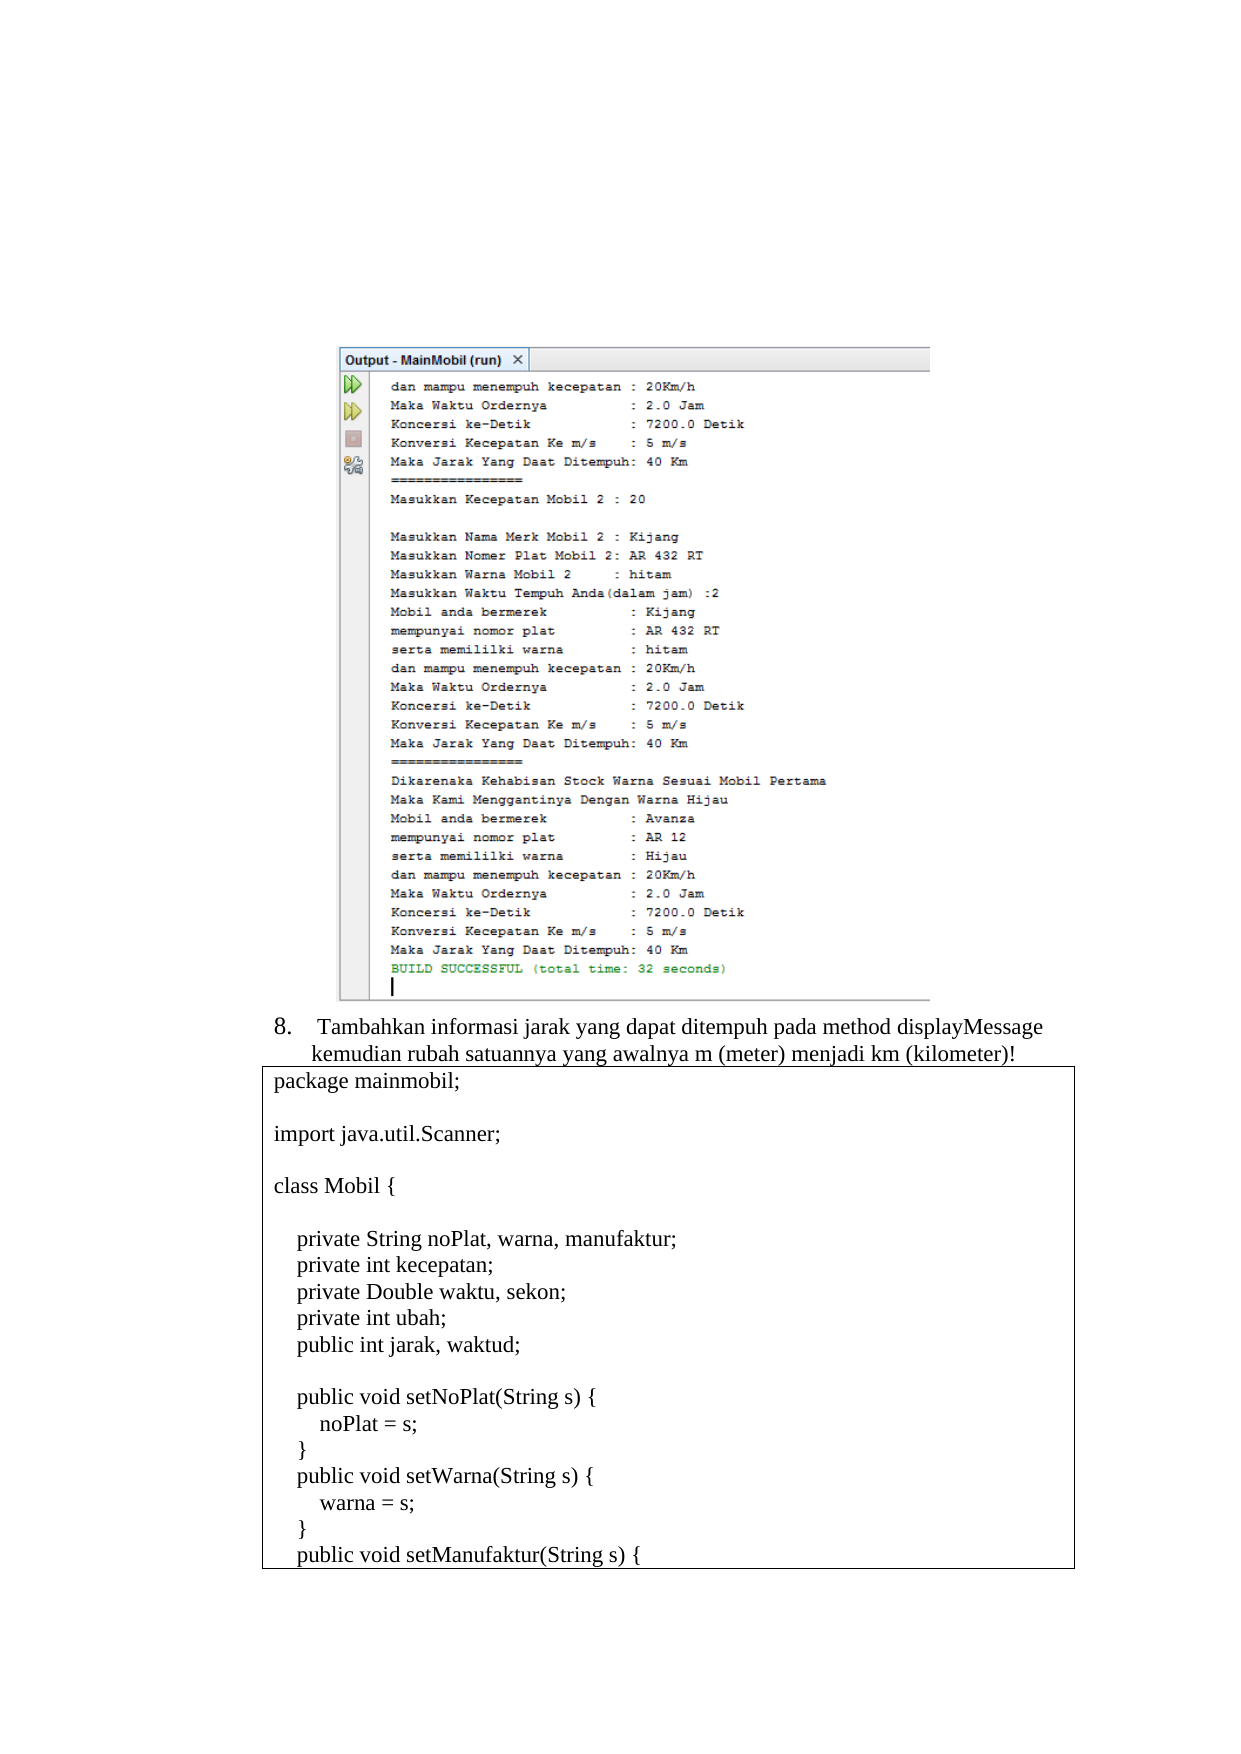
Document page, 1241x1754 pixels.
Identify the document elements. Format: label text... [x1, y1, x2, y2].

picture [336, 346, 930, 1002]
list Tambahkan informasi jarak yang dapat ditempuh pada method displayMessage kemudian rubah satuannya yang awalnya m (meter) menjadi km (kilometer)! [274, 1011, 1063, 1066]
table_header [263, 1067, 1074, 1568]
